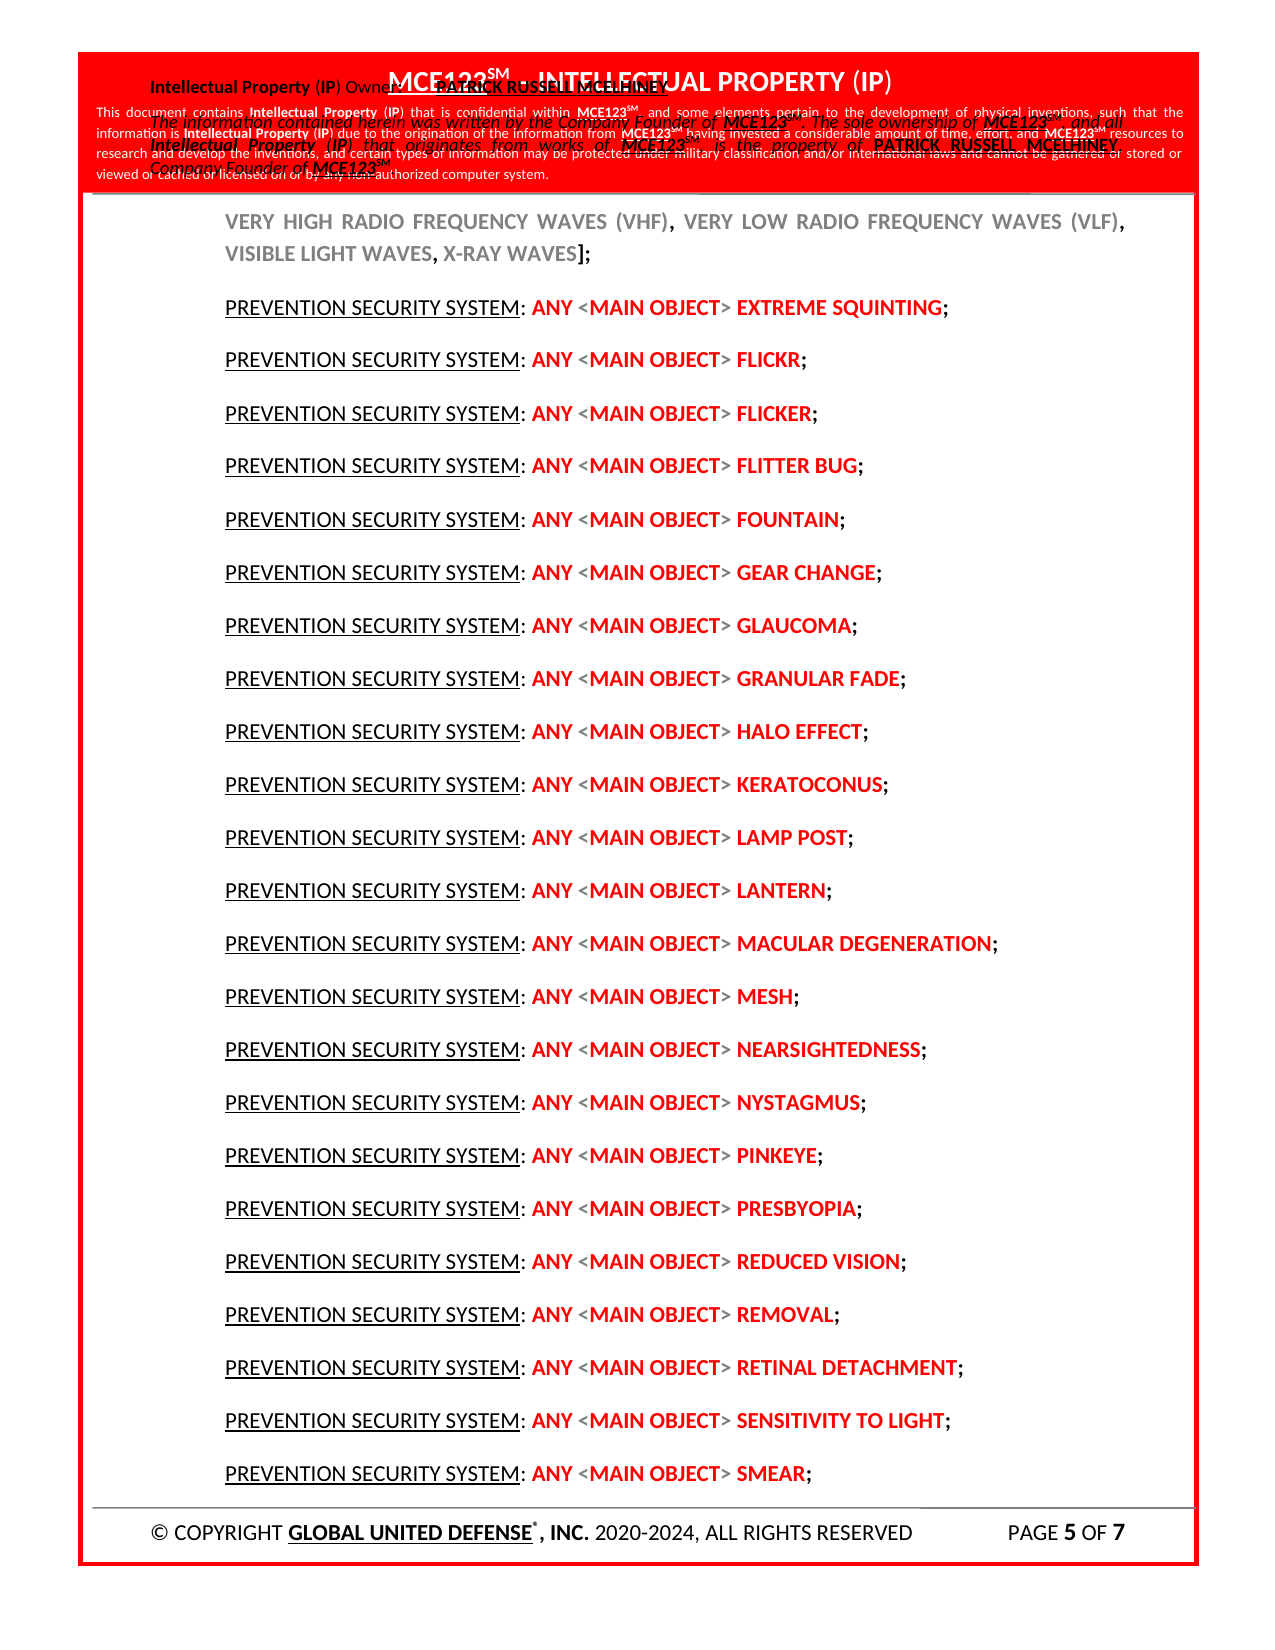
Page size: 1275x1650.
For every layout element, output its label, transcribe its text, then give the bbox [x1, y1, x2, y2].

text PREVENTION SECURITY SYSTEM: ANY <MAIN OBJECT> FLICKR; [225, 346, 1125, 374]
text PREVENTION SECURITY SYSTEM: ANY <MAIN OBJECT> LAMP POST; [225, 823, 1125, 851]
text PREVENTION SECURITY SYSTEM: ANY <MAIN OBJECT> NEARSIGHTEDNESS; [225, 1035, 1125, 1063]
text PREVENTION SECURITY SYSTEM: ANY <MAIN OBJECT> LANTERN; [225, 876, 1125, 904]
text PREVENTION SECURITY SYSTEM: ANY <MAIN OBJECT> NYSTAGMUS; [225, 1088, 1125, 1116]
text PREVENTION SECURITY SYSTEM: ANY <MAIN OBJECT> EXTREME SQUINTING; [225, 293, 1125, 321]
text PREVENTION SECURITY SYSTEM: ANY <MAIN OBJECT> MESH; [225, 982, 1125, 1010]
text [225, 207, 1125, 268]
text PREVENTION SECURITY SYSTEM: ANY <MAIN OBJECT> MACULAR DEGENERATION; [225, 929, 1125, 957]
text PREVENTION SECURITY SYSTEM: ANY <MAIN OBJECT> REDUCED VISION; [225, 1247, 1125, 1275]
text PREVENTION SECURITY SYSTEM: ANY <MAIN OBJECT> HALO EFFECT; [225, 717, 1125, 745]
text PREVENTION SECURITY SYSTEM: ANY <MAIN OBJECT> FLICKER; [225, 399, 1125, 427]
text PREVENTION SECURITY SYSTEM: ANY <MAIN OBJECT> SMEAR; [225, 1459, 1125, 1487]
text PREVENTION SECURITY SYSTEM: ANY <MAIN OBJECT> GRANULAR FADE; [225, 664, 1125, 692]
text PREVENTION SECURITY SYSTEM: ANY <MAIN OBJECT> RETINAL DETACHMENT; [225, 1353, 1125, 1381]
text PREVENTION SECURITY SYSTEM: ANY <MAIN OBJECT> GEAR CHANGE; [225, 558, 1125, 586]
text PREVENTION SECURITY SYSTEM: ANY <MAIN OBJECT> FLITTER BUG; [225, 452, 1125, 480]
text PREVENTION SECURITY SYSTEM: ANY <MAIN OBJECT> REMOVAL; [225, 1300, 1125, 1328]
text PREVENTION SECURITY SYSTEM: ANY <MAIN OBJECT> GLAUCOMA; [225, 611, 1125, 639]
text PREVENTION SECURITY SYSTEM: ANY <MAIN OBJECT> FOUNTAIN; [225, 505, 1125, 533]
text PREVENTION SECURITY SYSTEM: ANY <MAIN OBJECT> KERATOCONUS; [225, 770, 1125, 798]
text PREVENTION SECURITY SYSTEM: ANY <MAIN OBJECT> SENSITIVITY TO LIGHT; [225, 1406, 1125, 1434]
text PREVENTION SECURITY SYSTEM: ANY <MAIN OBJECT> PRESBYOPIA; [225, 1194, 1125, 1222]
text PREVENTION SECURITY SYSTEM: ANY <MAIN OBJECT> PINKEYE; [225, 1141, 1125, 1169]
